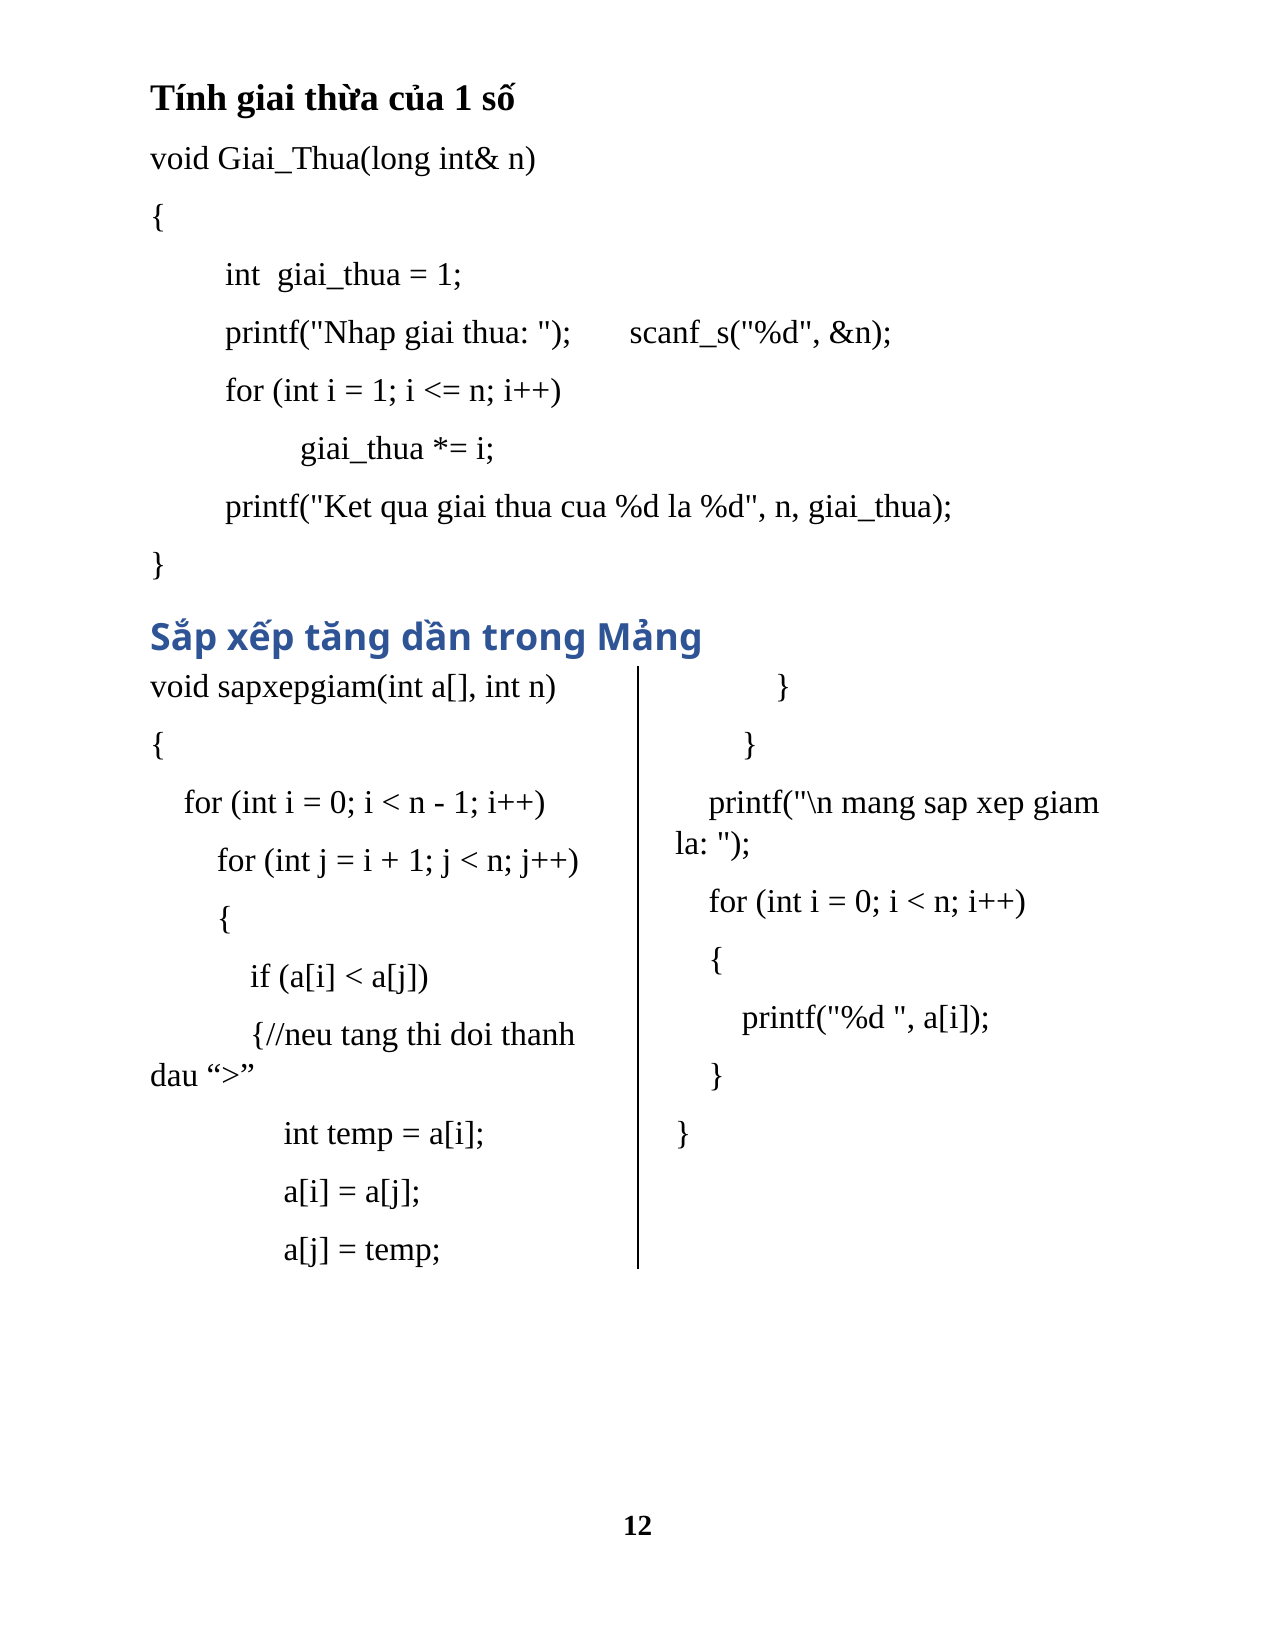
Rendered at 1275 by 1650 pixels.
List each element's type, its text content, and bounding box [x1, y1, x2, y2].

text { [150, 898, 600, 936]
text void Giai_Thua(long int& n) [150, 138, 1125, 177]
text if (a[i] < a[j]) [150, 956, 600, 994]
text printf("Nhap giai thua: "); scanf_s("%d", &n); [150, 312, 1125, 351]
text for (int i = 1; i <= n; i++) [150, 370, 1125, 409]
text printf("Ket qua giai thua cua %d la %d", n, giai_thua); [150, 486, 1125, 525]
text a[i] = a[j]; [150, 1171, 600, 1210]
text for (int i = 0; i < n - 1; i++) [150, 782, 600, 820]
subtitle Sắp xếp tăng dần trong Mảng [150, 611, 1125, 662]
text { [675, 939, 1125, 978]
text } [675, 1113, 1125, 1152]
text } [675, 1055, 1125, 1094]
text void sapxepgiam(int a[], int n) [150, 666, 600, 704]
text for (int j = i + 1; j < n; j++) [150, 840, 600, 878]
text giai_thua *= i; [150, 428, 1125, 467]
text { [150, 196, 1125, 234]
text int giai_thua = 1; [150, 254, 1125, 293]
text { [150, 724, 600, 762]
text } [150, 544, 1125, 583]
text a[j] = temp; [150, 1229, 600, 1268]
text printf("\n mang sap xep giam la: "); [675, 782, 1125, 862]
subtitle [150, 75, 1125, 118]
text } [675, 724, 1125, 762]
text {//neu tang thi doi thanh dau “>” [150, 1014, 600, 1094]
text int temp = a[i]; [150, 1113, 600, 1152]
text for (int i = 0; i < n; i++) [675, 881, 1125, 919]
text } [675, 666, 1125, 704]
text printf("%d ", a[i]); [675, 997, 1125, 1036]
